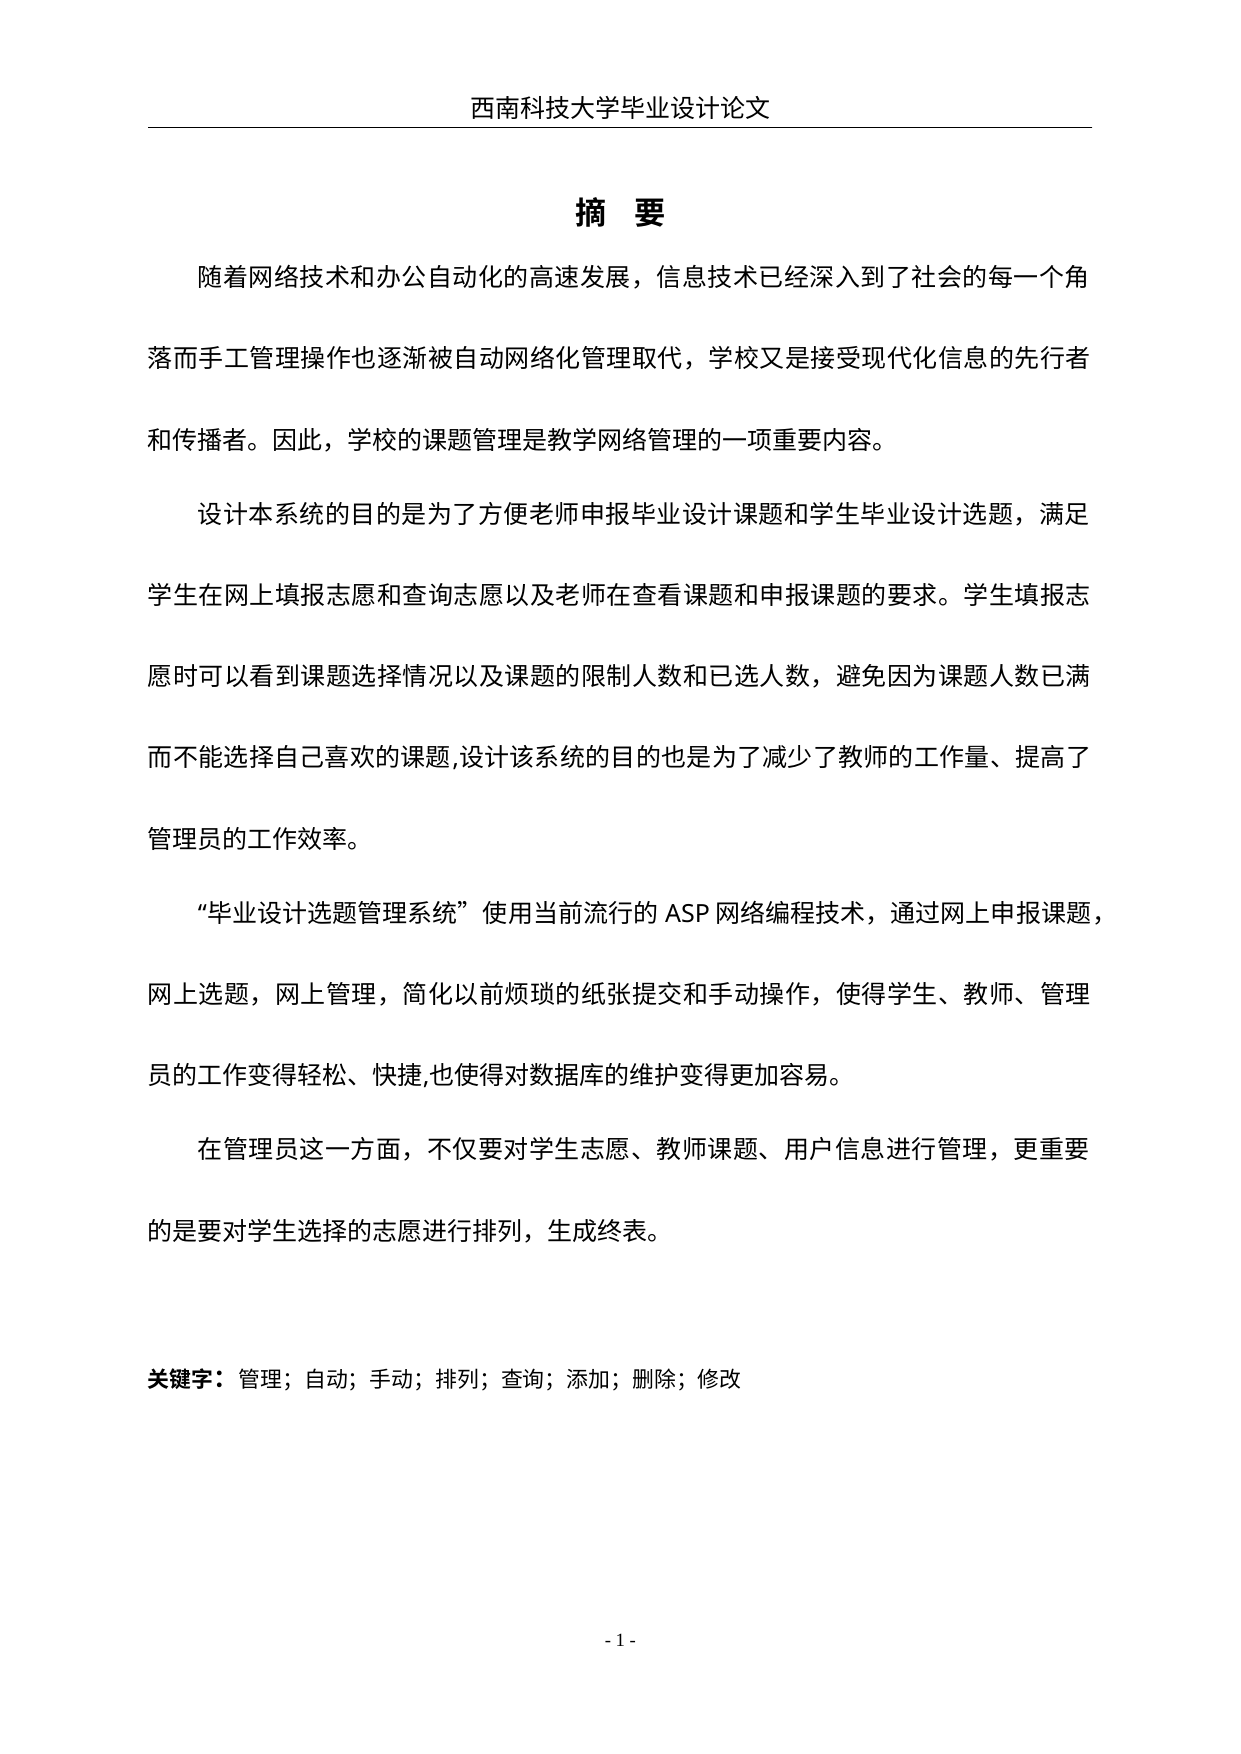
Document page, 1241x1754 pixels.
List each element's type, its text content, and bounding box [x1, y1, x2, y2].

text “毕业设计选题管理系统”使用当前流行的ASP网络编程技术，通过网上申报课题，网上选题，网上管理，简化以前烦琐的纸张提交和手动操作，使得学生、教师、管理员的工作变得轻松、快捷,也使得对数据库的维护变得更加容易。 [148, 879, 1092, 1106]
text 随着网络技术和办公自动化的高速发展，信息技术已经深入到了社会的每一个角落而手工管理操作也逐渐被自动网络化管理取代，学校又是接受现代化信息的先行者和传播者。因此，学校的课题管理是教学网络管理的一项重要内容。 [148, 243, 1092, 471]
text 在管理员这一方面，不仅要对学生志愿、教师课题、用户信息进行管理，更重要的是要对学生选择的志愿进行排列，生成终表。 [148, 1115, 1092, 1262]
text 关键字：管理；自动；手动；排列；查询；添加；删除；修改 [148, 1344, 1092, 1409]
text 设计本系统的目的是为了方便老师申报毕业设计课题和学生毕业设计选题，满足学生在网上填报志愿和查询志愿以及老师在查看课题和申报课题的要求。学生填报志愿时可以看到课题选择情况以及课题的限制人数和已选人数，避免因为课题人数已满而不能选择自己喜欢的课题,设计该系统的目的也是为了减少了教师的工作量、提高了管理员的工作效率。 [148, 480, 1092, 870]
text 摘 要 [148, 178, 1092, 243]
